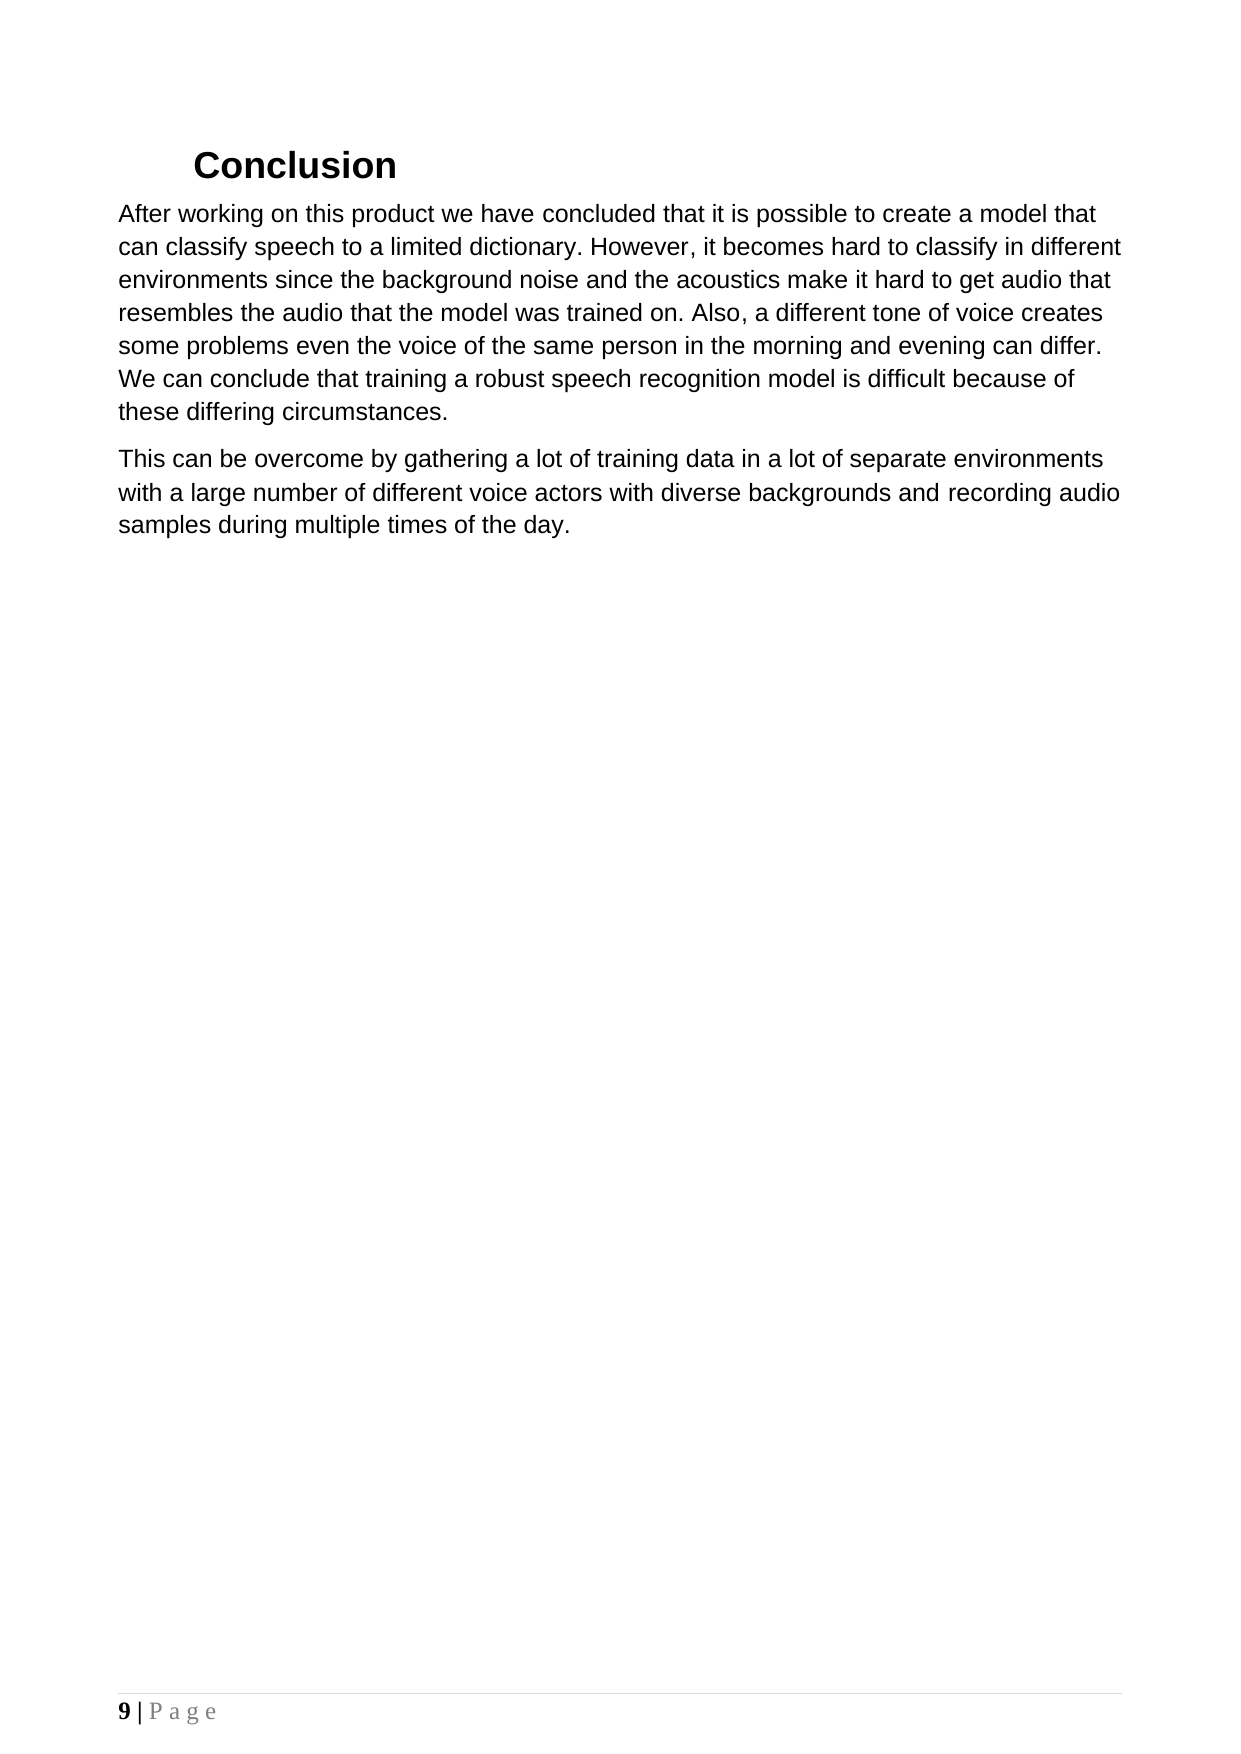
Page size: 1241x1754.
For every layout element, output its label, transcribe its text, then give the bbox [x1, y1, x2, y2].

text This can be overcome by gathering a lot of training data in a lot of separate environments with a large number of different voice actors with diverse backgrounds and recording audio samples during multiple times of the day. [118, 444, 1122, 539]
text After working on this product we have concluded that it is possible to create a model that can classify speech to a limited dictionary. However, it becomes hard to classify in different environments since the background noise and the acoustics make it hard to get audio that resembles the audio that the model was trained on. Also, a different tone of voice creates some problems even the voice of the same person in the morning and evening can differ. We can conclude that training a robust speech recognition model is difficult because of these differing circumstances. [118, 199, 1122, 426]
subtitle Conclusion [118, 143, 1122, 186]
